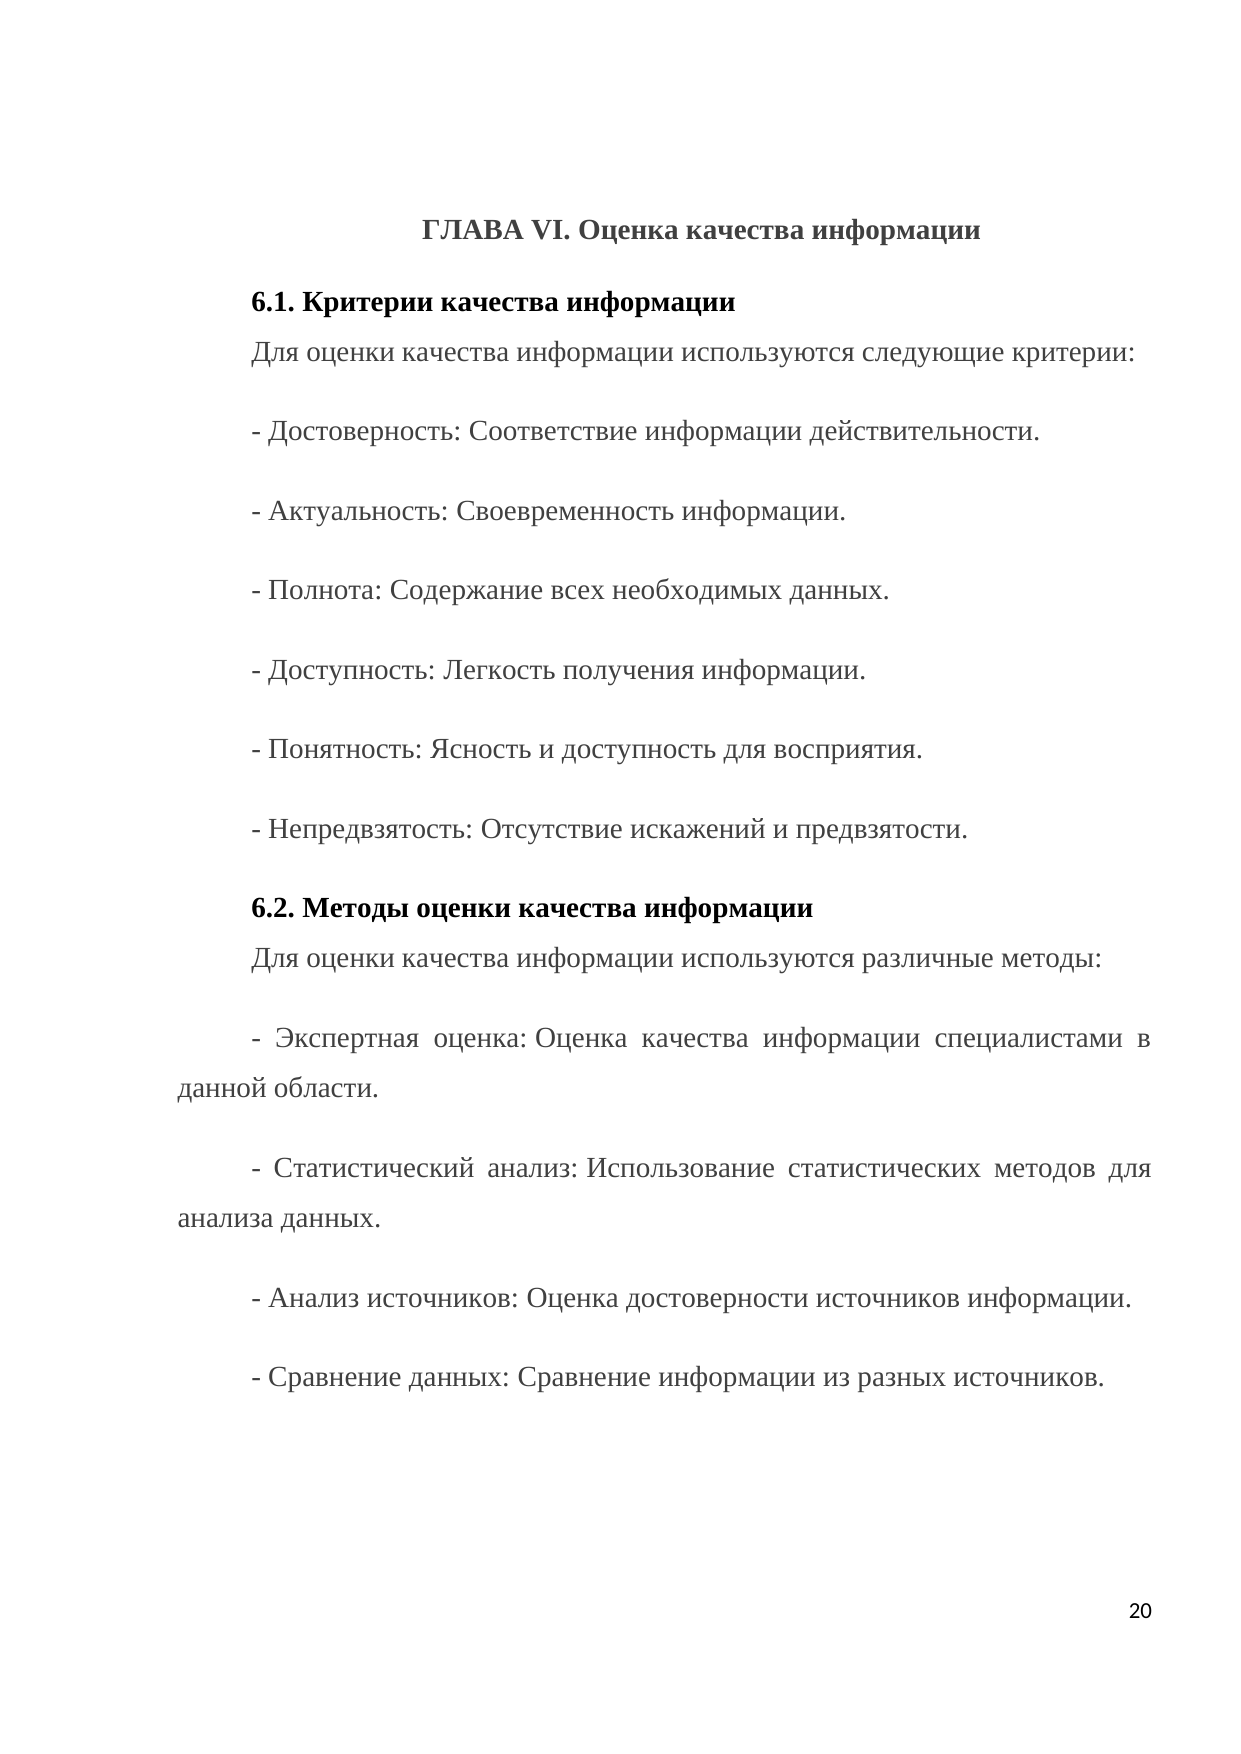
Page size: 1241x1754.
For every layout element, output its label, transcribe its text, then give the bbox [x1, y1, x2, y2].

text - Сравнение данных: Сравнение информации из разных источников. [177, 1359, 1152, 1393]
subtitle 6.2. Методы оценки качества информации [177, 890, 1152, 924]
subtitle 6.1. Критерии качества информации [177, 284, 1152, 317]
text - Непредвзятость: Отсутствие искажений и предвзятости. [177, 811, 1152, 844]
text Для оценки качества информации используются различные методы: [177, 941, 1152, 974]
text - Достоверность: Соответствие информации действительности. [177, 413, 1152, 447]
text - Полнота: Содержание всех необходимых данных. [177, 572, 1152, 606]
text - Доступность: Легкость получения информации. [177, 652, 1152, 685]
text - Статистический анализ: Использование статистических методов для анализа данных. [177, 1150, 1152, 1234]
text - Экспертная оценка: Оценка качества информации специалистами в данной области. [177, 1020, 1152, 1104]
text - Понятность: Ясность и доступность для восприятия. [177, 731, 1152, 765]
text - Анализ источников: Оценка достоверности источников информации. [177, 1280, 1152, 1313]
text - Актуальность: Своевременность информации. [177, 493, 1152, 526]
text Для оценки качества информации используются следующие критерии: [177, 334, 1152, 367]
subtitle ГЛАВА VI. Оценка качества информации [177, 212, 1152, 246]
